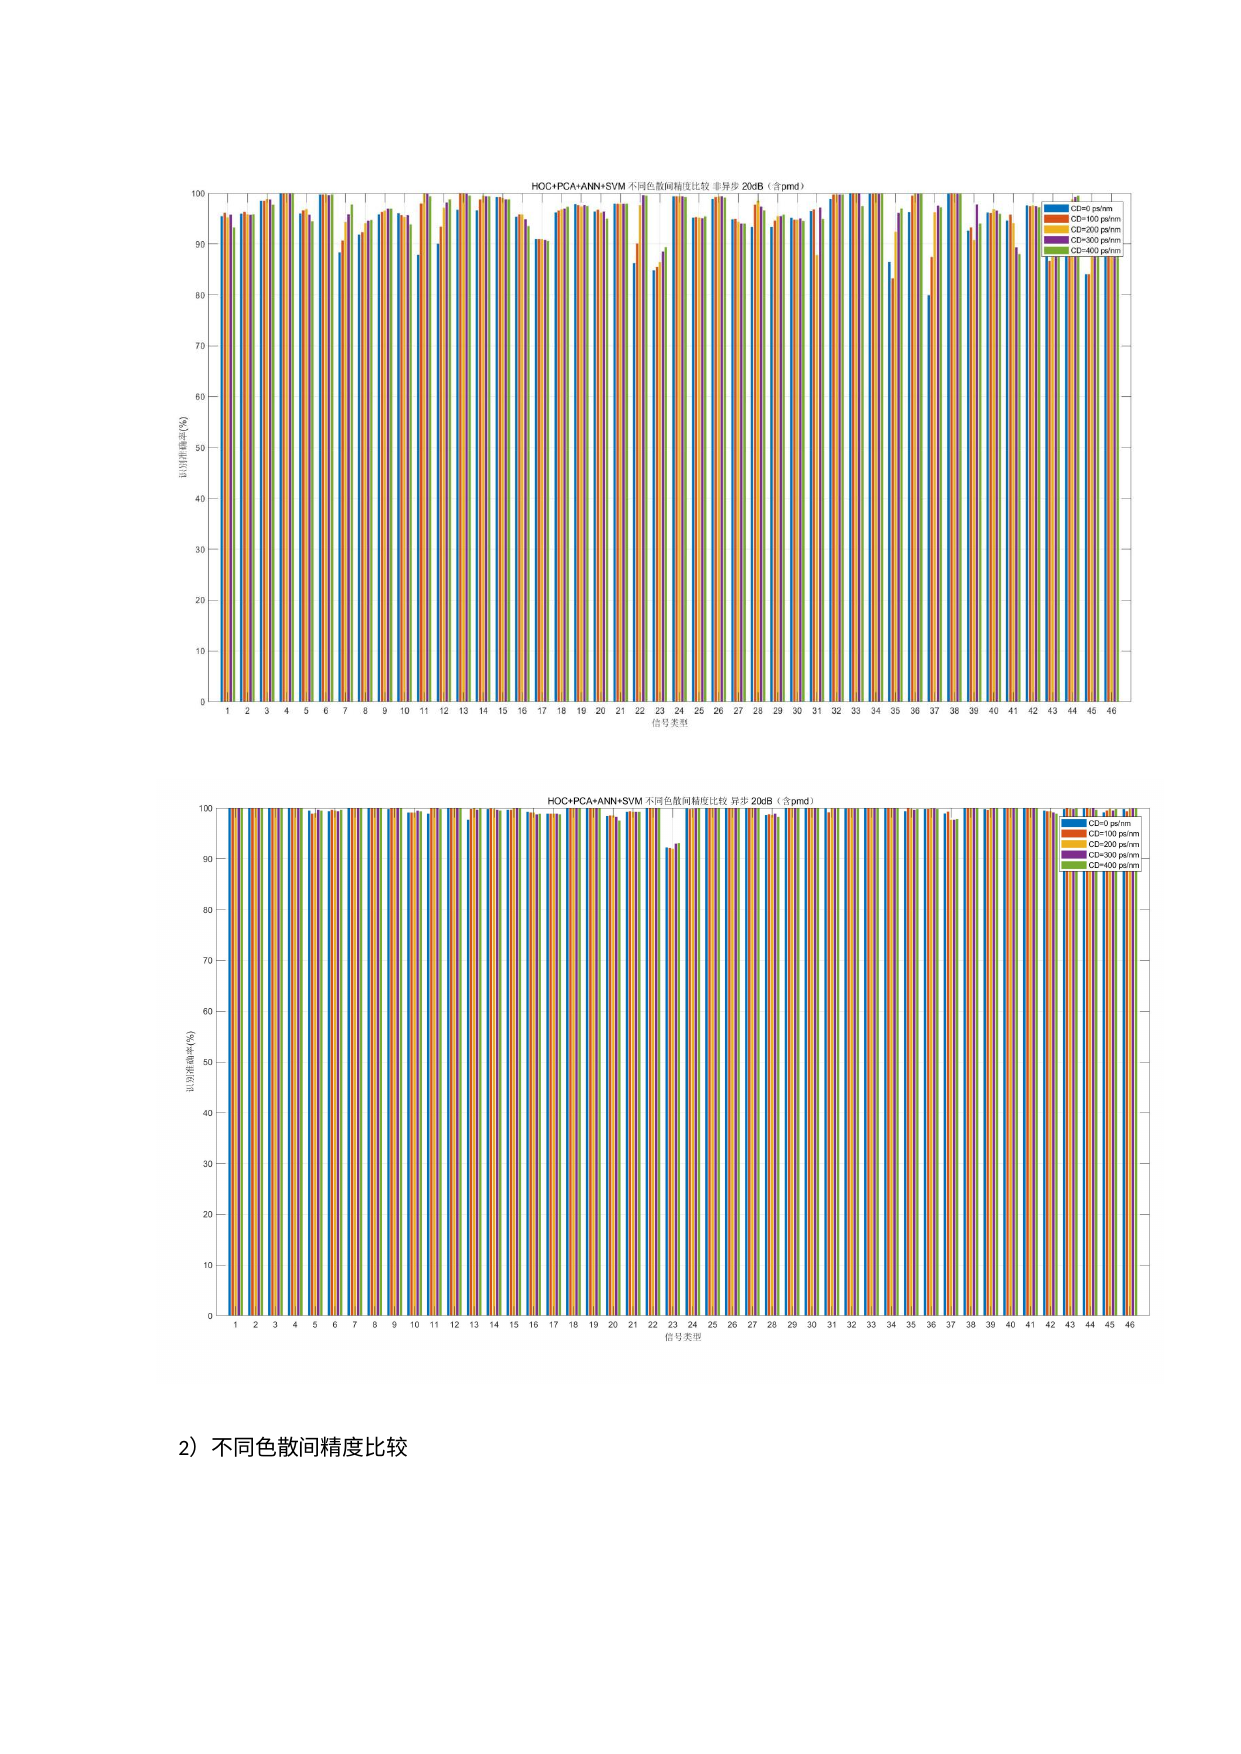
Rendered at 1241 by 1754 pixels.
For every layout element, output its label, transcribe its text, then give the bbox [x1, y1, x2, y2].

picture [156, 779, 1165, 1384]
list 不同色散间精度比较 [178, 1429, 1128, 1462]
picture [156, 162, 1155, 751]
